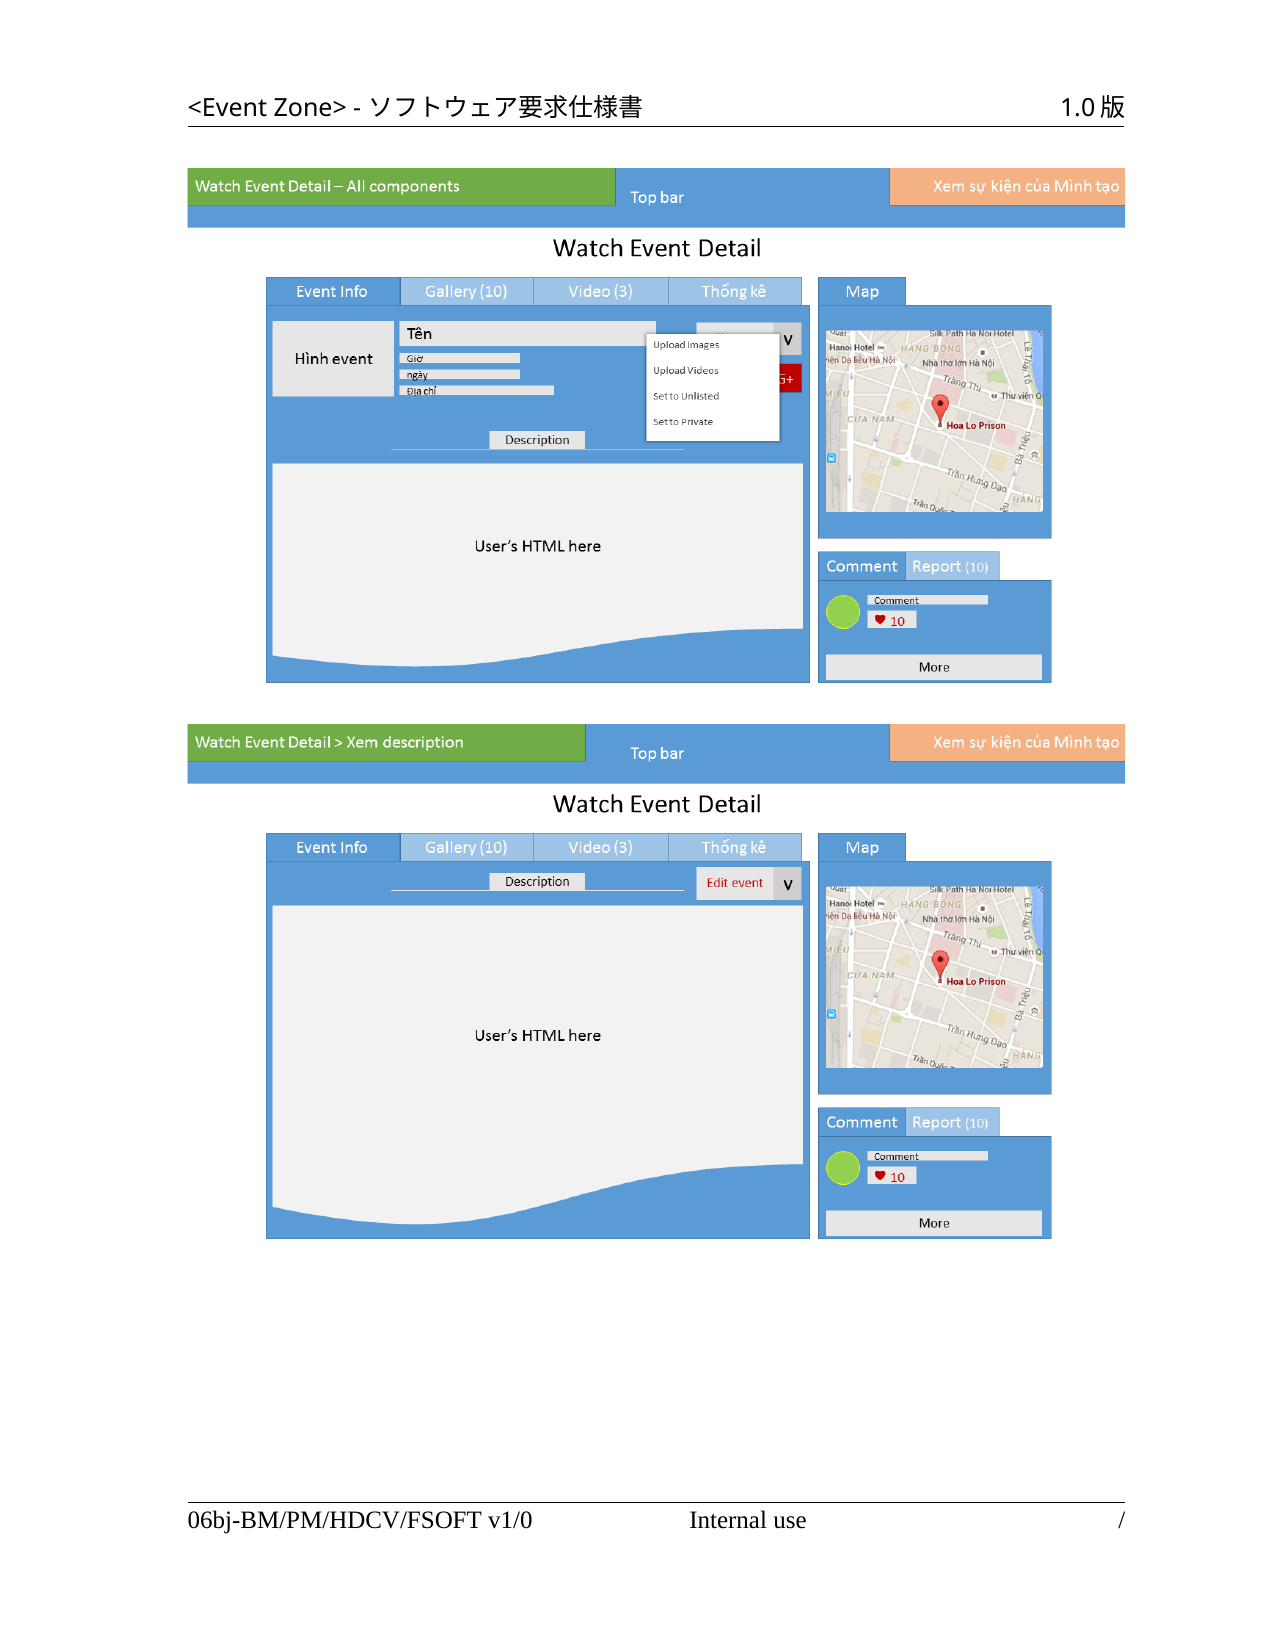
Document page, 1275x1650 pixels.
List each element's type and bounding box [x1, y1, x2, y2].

picture [187, 168, 1125, 696]
picture [187, 724, 1125, 1252]
